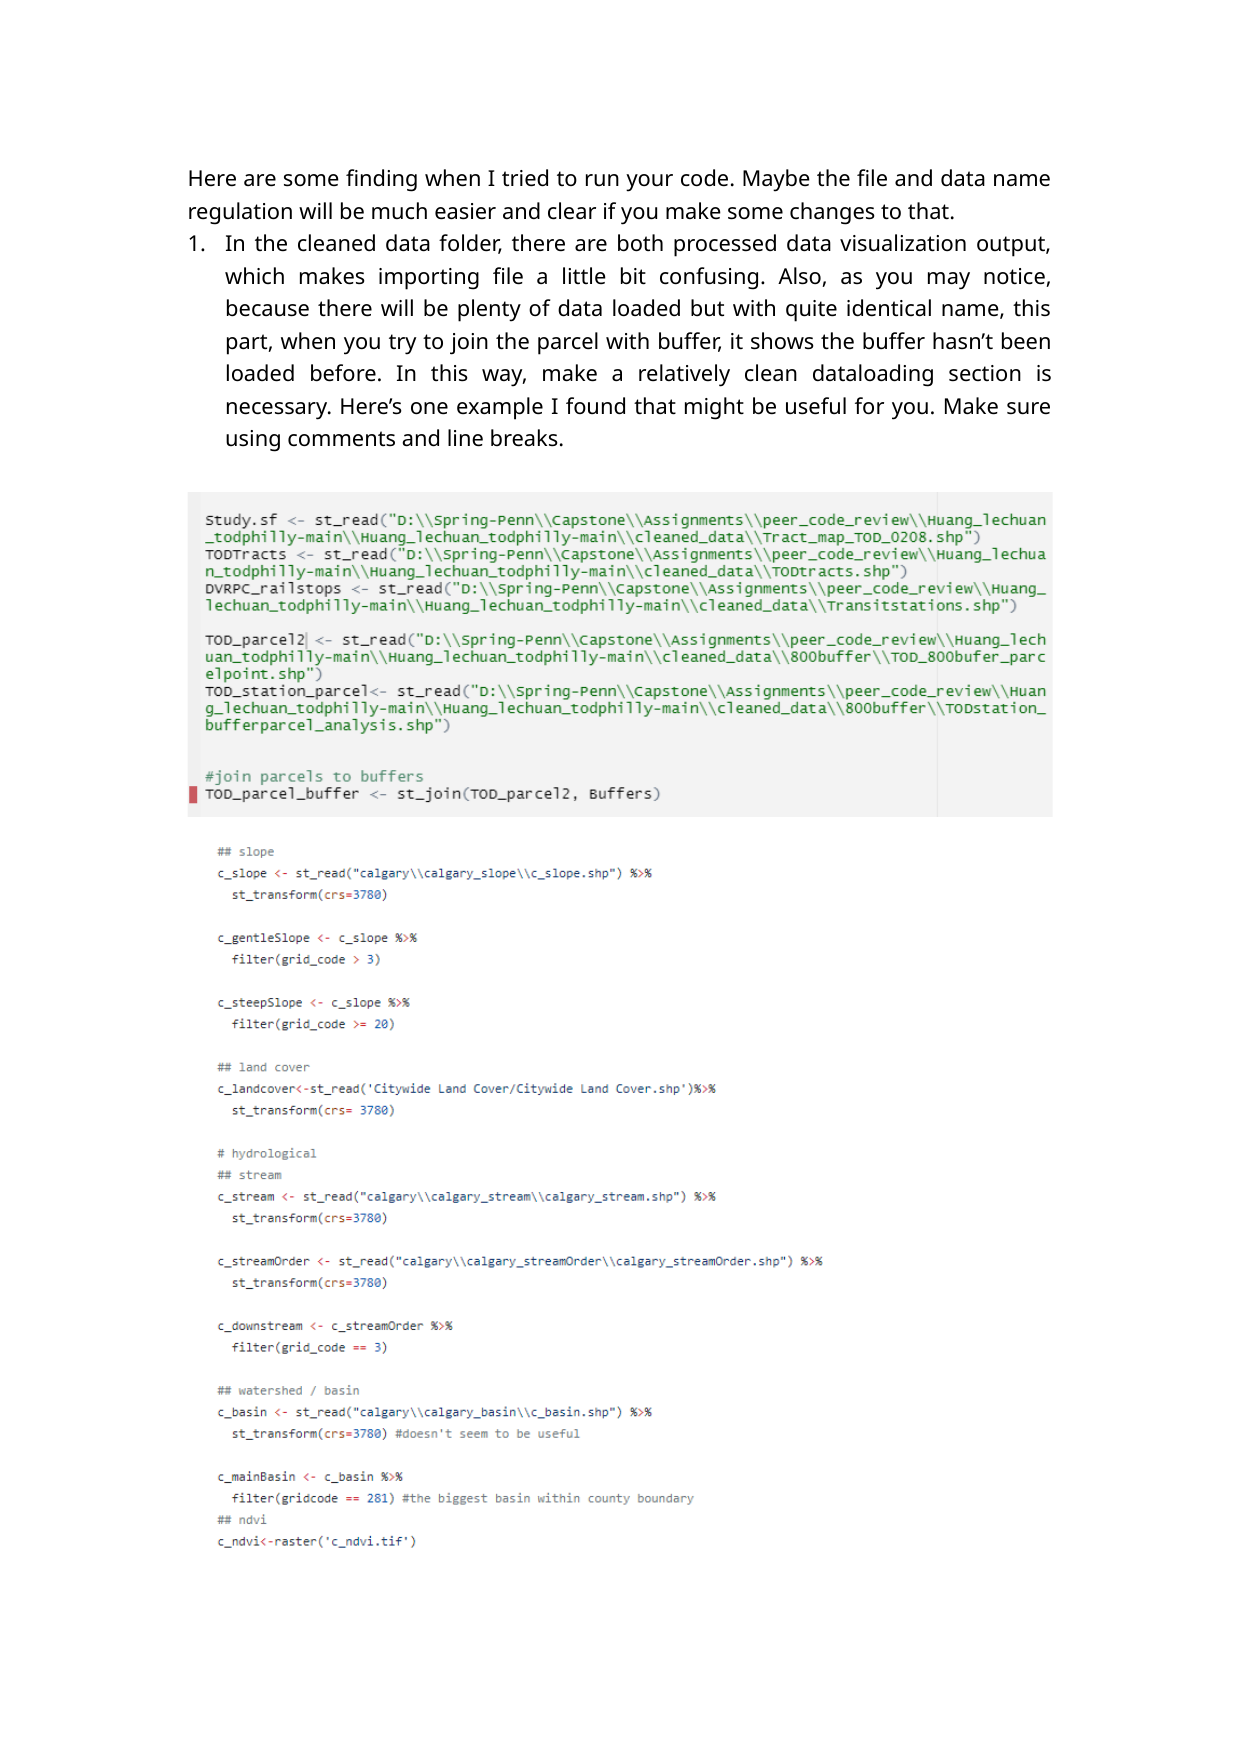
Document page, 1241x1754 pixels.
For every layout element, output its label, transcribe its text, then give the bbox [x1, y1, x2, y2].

list In the cleaned data folder, there are both processed data visualization output, which makes importing file a little bit confusing. Also, as you may notice, because there will be plenty of data loaded but with quite identical name, this part, when you try to join the parcel with buffer, it shows the buffer hasn’t been loaded before. In this way, make a relatively clean dataloading section is necessary. Here’s one example I found that might be useful for you. Make sure using comments and line breaks. [187, 227, 1053, 454]
text Here are some finding when I tried to run your code. Maybe the file and data name regulation will be much easier and clear if you make some changes to that. [187, 162, 1053, 227]
picture [206, 831, 866, 1565]
picture [187, 492, 1053, 817]
